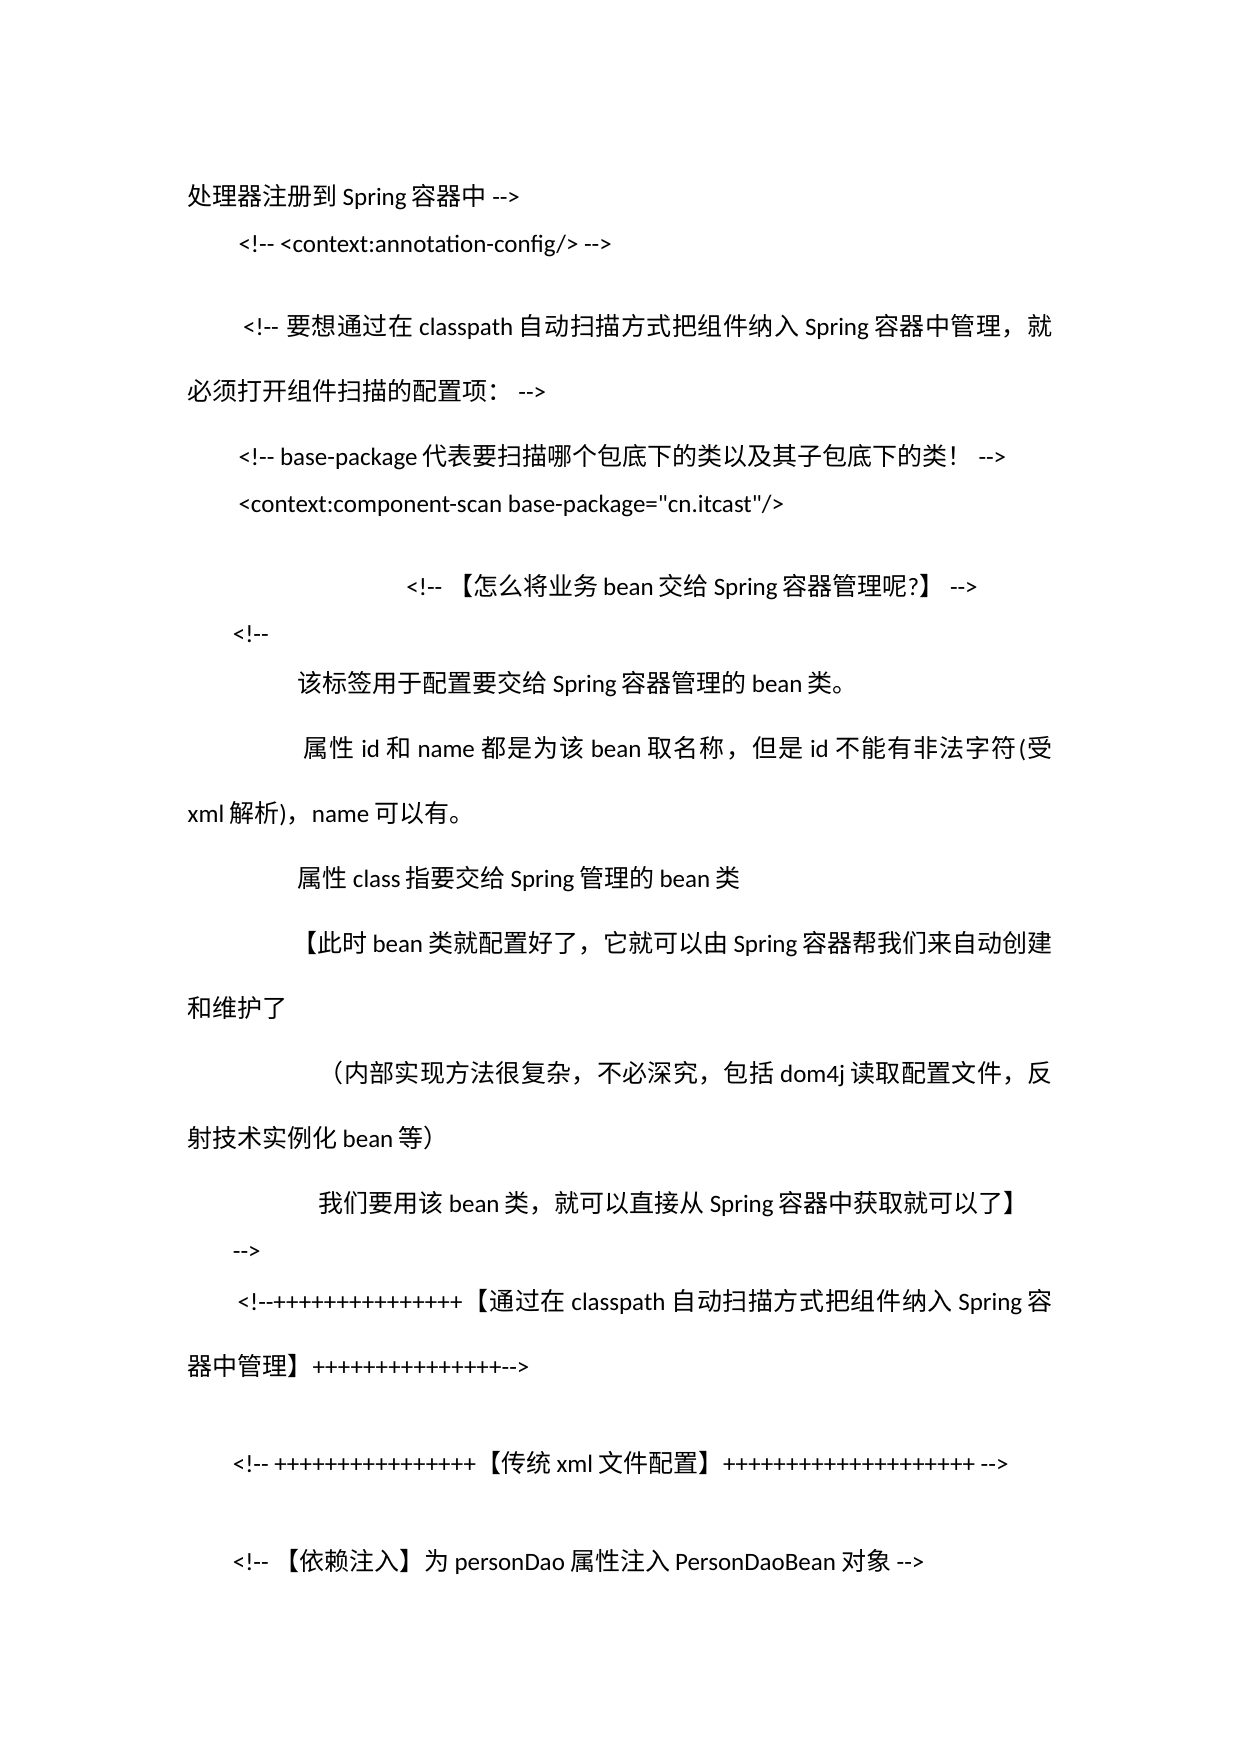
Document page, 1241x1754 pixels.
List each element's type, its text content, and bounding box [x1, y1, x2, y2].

text <!-- [187, 617, 1053, 649]
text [187, 162, 1053, 227]
text 属性id和name都是为该bean取名称，但是id不能有非法字符(受xml解析)，name可以有。 [187, 714, 1053, 844]
text <!-- 【怎么将业务bean交给Spring容器管理呢?】 --> [187, 552, 1053, 617]
text 属性class指要交给Spring管理的bean类 [187, 844, 1053, 909]
text --> [187, 1234, 1053, 1267]
text （内部实现方法很复杂，不必深究，包括dom4j读取配置文件，反射技术实例化bean等） [187, 1039, 1053, 1169]
text 我们要用该bean类，就可以直接从Spring容器中获取就可以了】 [187, 1169, 1053, 1234]
text <!-- <context:annotation-config/> --> [187, 227, 1053, 259]
text 【此时bean类就配置好了，它就可以由Spring容器帮我们来自动创建和维护了 [187, 909, 1053, 1039]
text <!-- base-package代表要扫描哪个包底下的类以及其子包底下的类！ --> [187, 422, 1053, 487]
text <context:component-scan base-package="cn.itcast"/> [187, 487, 1053, 519]
text <!-- ++++++++++++++++【传统xml文件配置】++++++++++++++++++++ --> [187, 1429, 1053, 1494]
text 该标签用于配置要交给Spring容器管理的bean类。 [187, 649, 1053, 714]
text <!--+++++++++++++++【通过在classpath自动扫描方式把组件纳入Spring容器中管理】+++++++++++++++--> [187, 1267, 1053, 1397]
text <!-- 【依赖注入】为personDao属性注入PersonDaoBean对象 --> [187, 1527, 1053, 1592]
text <!-- 要想通过在classpath自动扫描方式把组件纳入Spring容器中管理，就必须打开组件扫描的配置项： --> [187, 292, 1053, 422]
